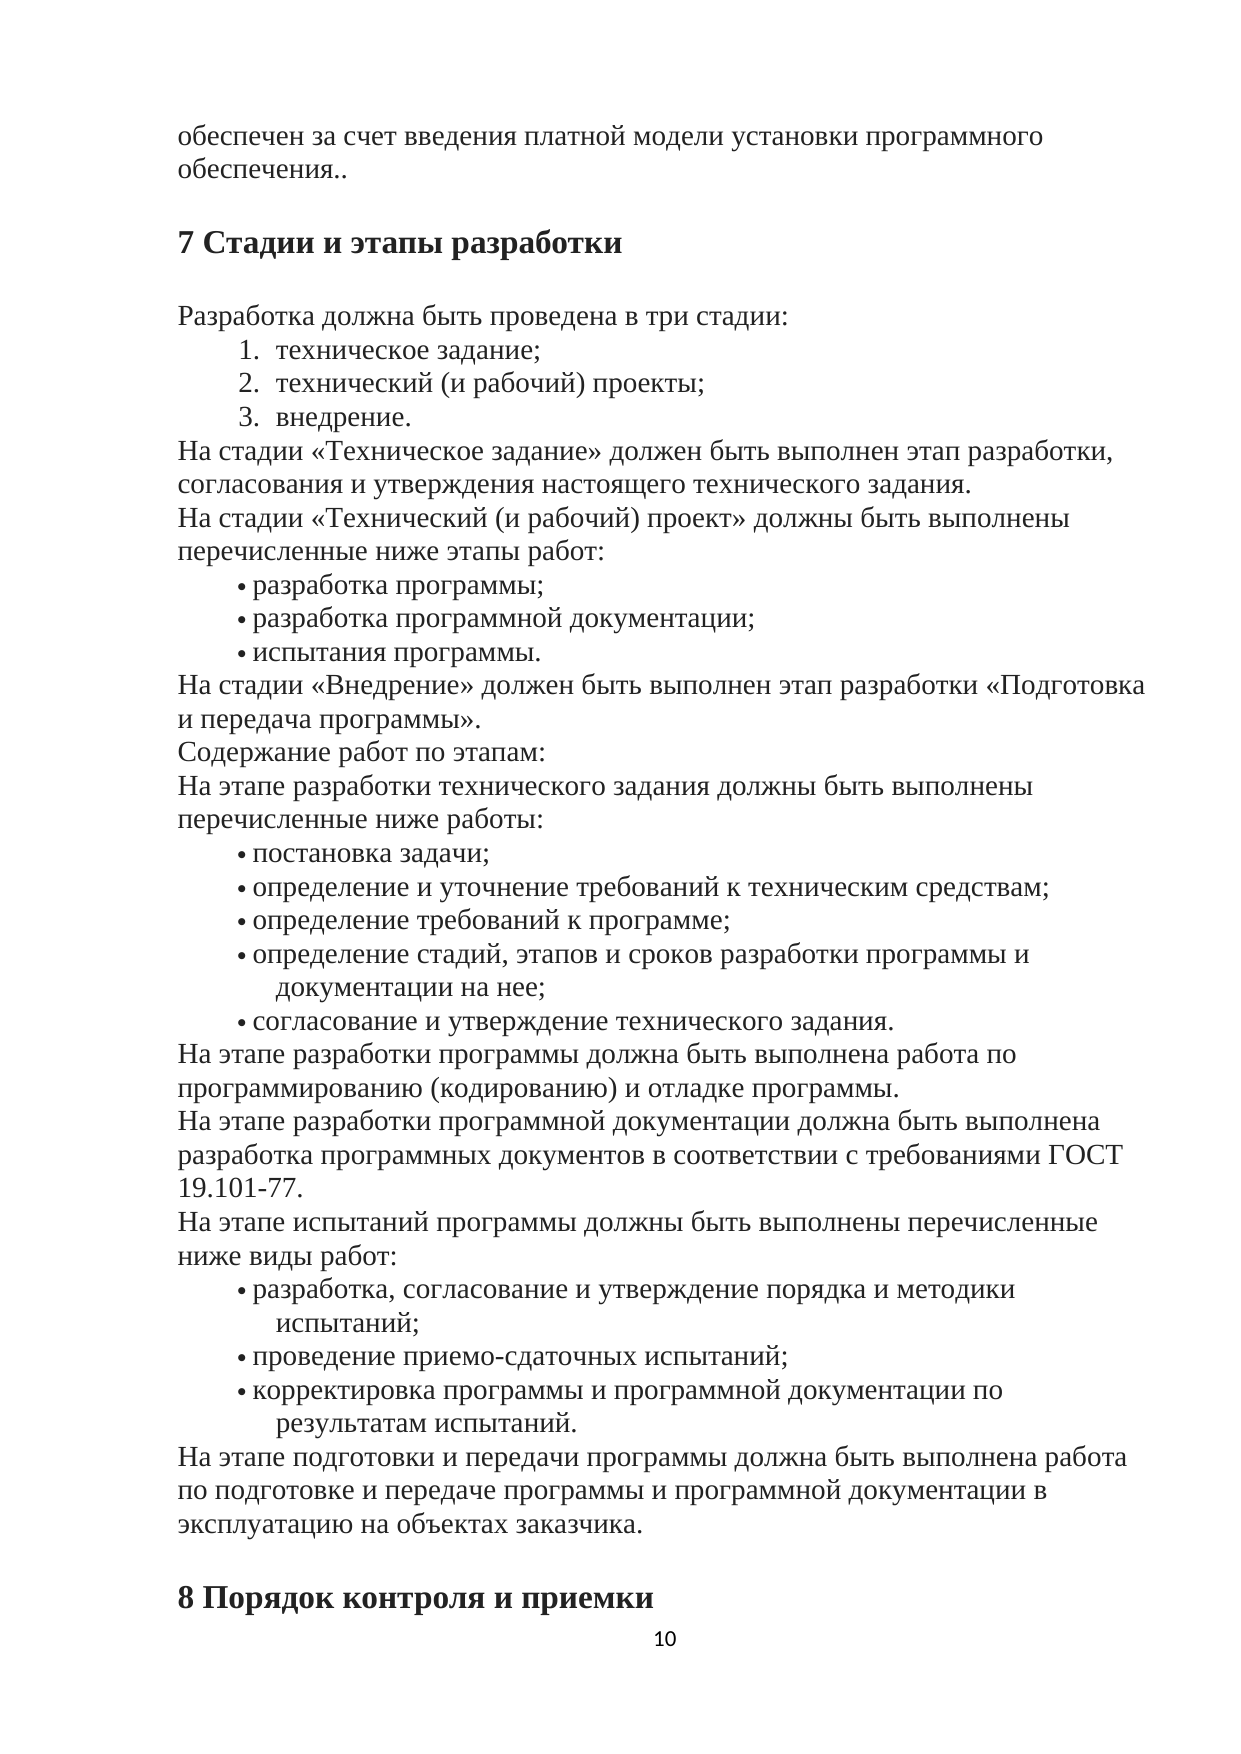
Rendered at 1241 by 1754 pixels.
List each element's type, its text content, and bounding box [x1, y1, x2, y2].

list разработка, согласование и утверждение порядка и методики испытаний; [238, 1271, 1128, 1338]
text На этапе разработки программы должна быть выполнена работа по программированию (кодированию) и отладке программы. [177, 1036, 1152, 1103]
list разработка программы; [238, 567, 1128, 600]
text На этапе разработки программной документации должна быть выполнена разработка программных документов в соответствии с требованиями ГОСТ 19.101-77. [177, 1103, 1152, 1204]
list определение требований к программе; [238, 902, 1128, 936]
text Разработка должна быть проведена в три стадии: [177, 298, 1152, 332]
text Содержание работ по этапам: На этапе разработки технического задания должны быть выполнены перечисленные ниже работы: [177, 734, 1152, 835]
text На стадии «Технический (и рабочий) проект» должны быть выполнены перечисленные ниже этапы работ: [177, 500, 1152, 567]
list разработка программной документации; [238, 600, 1128, 634]
text 8 Порядок контроля и приемки [177, 1577, 1152, 1615]
list техническое задание; [238, 332, 1128, 366]
list определение и уточнение требований к техническим средствам; [238, 869, 1128, 902]
list проведение приемо-сдаточных испытаний; [238, 1338, 1128, 1372]
list согласование и утверждение технического задания. [238, 1003, 1128, 1036]
list корректировка программы и программной документации по результатам испытаний. [238, 1372, 1128, 1439]
list испытания программы. [238, 634, 1128, 667]
text 7 Стадии и этапы разработки [177, 223, 1152, 261]
text На стадии «Техническое задание» должен быть выполнен этап разработки, согласования и утверждения настоящего технического задания. [177, 433, 1152, 500]
text На этапе испытаний программы должны быть выполнены перечисленные ниже виды работ: [177, 1204, 1152, 1271]
list постановка задачи; [238, 835, 1128, 869]
text На этапе подготовки и передачи программы должна быть выполнена работа по подготовке и передаче программы и программной документации в эксплуатацию на объектах заказчика. [177, 1439, 1152, 1539]
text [177, 118, 1152, 185]
list определение стадий, этапов и сроков разработки программы и документации на нее; [238, 936, 1128, 1003]
list технический (и рабочий) проекты; [238, 366, 1128, 399]
list внедрение. [238, 399, 1128, 433]
text На стадии «Внедрение» должен быть выполнен этап разработки «Подготовка и передача программы». [177, 667, 1152, 734]
